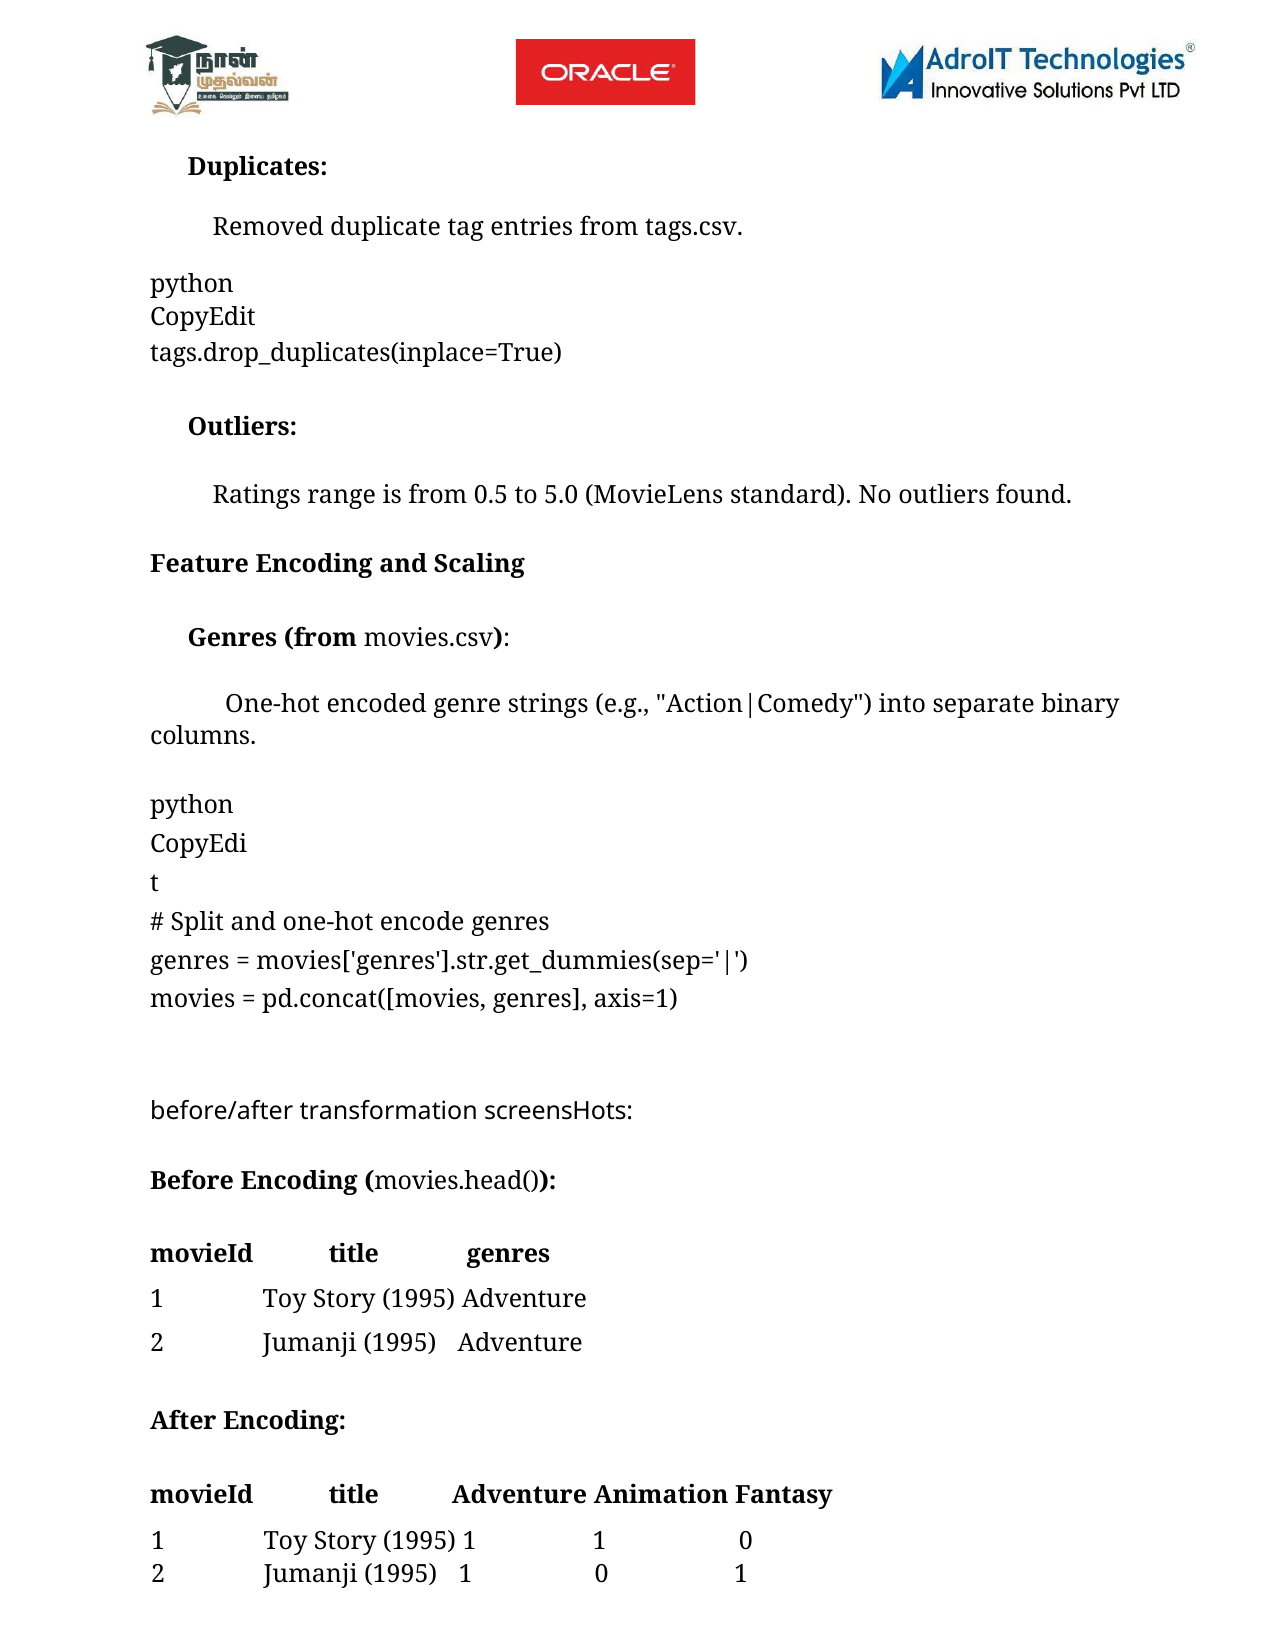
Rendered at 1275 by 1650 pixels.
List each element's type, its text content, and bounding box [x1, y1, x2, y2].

text python CopyEdit [150, 786, 253, 899]
text After Encoding: [150, 1403, 1150, 1437]
text genres = movies['genres'].str.get_dummies(sep='|') movies = pd.concat([movies, genres], axis=1) [150, 942, 769, 1015]
text Removed duplicate tag entries from tags.csv. python [150, 189, 769, 304]
text movieId title Adventure Animation Fantasy [150, 1476, 1150, 1510]
table_cell 2 [146, 1557, 214, 1590]
picture [140, 31, 289, 118]
subtitle Duplicates: [187, 149, 1150, 183]
subtitle Outliers: [187, 408, 1150, 442]
text One-hot encoded genre strings (e.g., "Action|Comedy") into separate binary [225, 693, 749, 717]
table_cell 0 [529, 1557, 674, 1590]
picture [515, 39, 696, 105]
text tags.drop_duplicates(inplace=True) [150, 335, 1150, 369]
text Before Encoding (movies.head()): [150, 1162, 1150, 1196]
table_cell Jumanji (1995) 1 [214, 1557, 529, 1590]
text columns. [150, 718, 1150, 752]
list Jumanji (1995) Adventure [150, 1325, 1150, 1359]
table_header 1 [146, 1523, 214, 1557]
list Toy Story (1995) Adventure [150, 1280, 1150, 1314]
text # Split and one-hot encode genres [150, 904, 1150, 938]
table_header 1 [529, 1523, 674, 1557]
text before/after transformation screensHots: [150, 1093, 1150, 1127]
table_header 0 [674, 1523, 758, 1557]
text Feature Encoding and Scaling Genres (from movies.csv): [150, 546, 576, 654]
text Ratings range is from 0.5 to 5.0 (MovieLens standard). No outliers found. [212, 477, 1150, 511]
text CopyEdit [150, 304, 1150, 331]
table_header Toy Story (1995) 1 [214, 1523, 529, 1557]
picture [878, 39, 1197, 105]
subtitle movieId title genres [150, 1236, 1150, 1269]
text One-hot encoded genre strings (e.g., "Action|Comedy") into separate binary [751, 693, 1150, 717]
table_cell 1 [674, 1557, 758, 1590]
